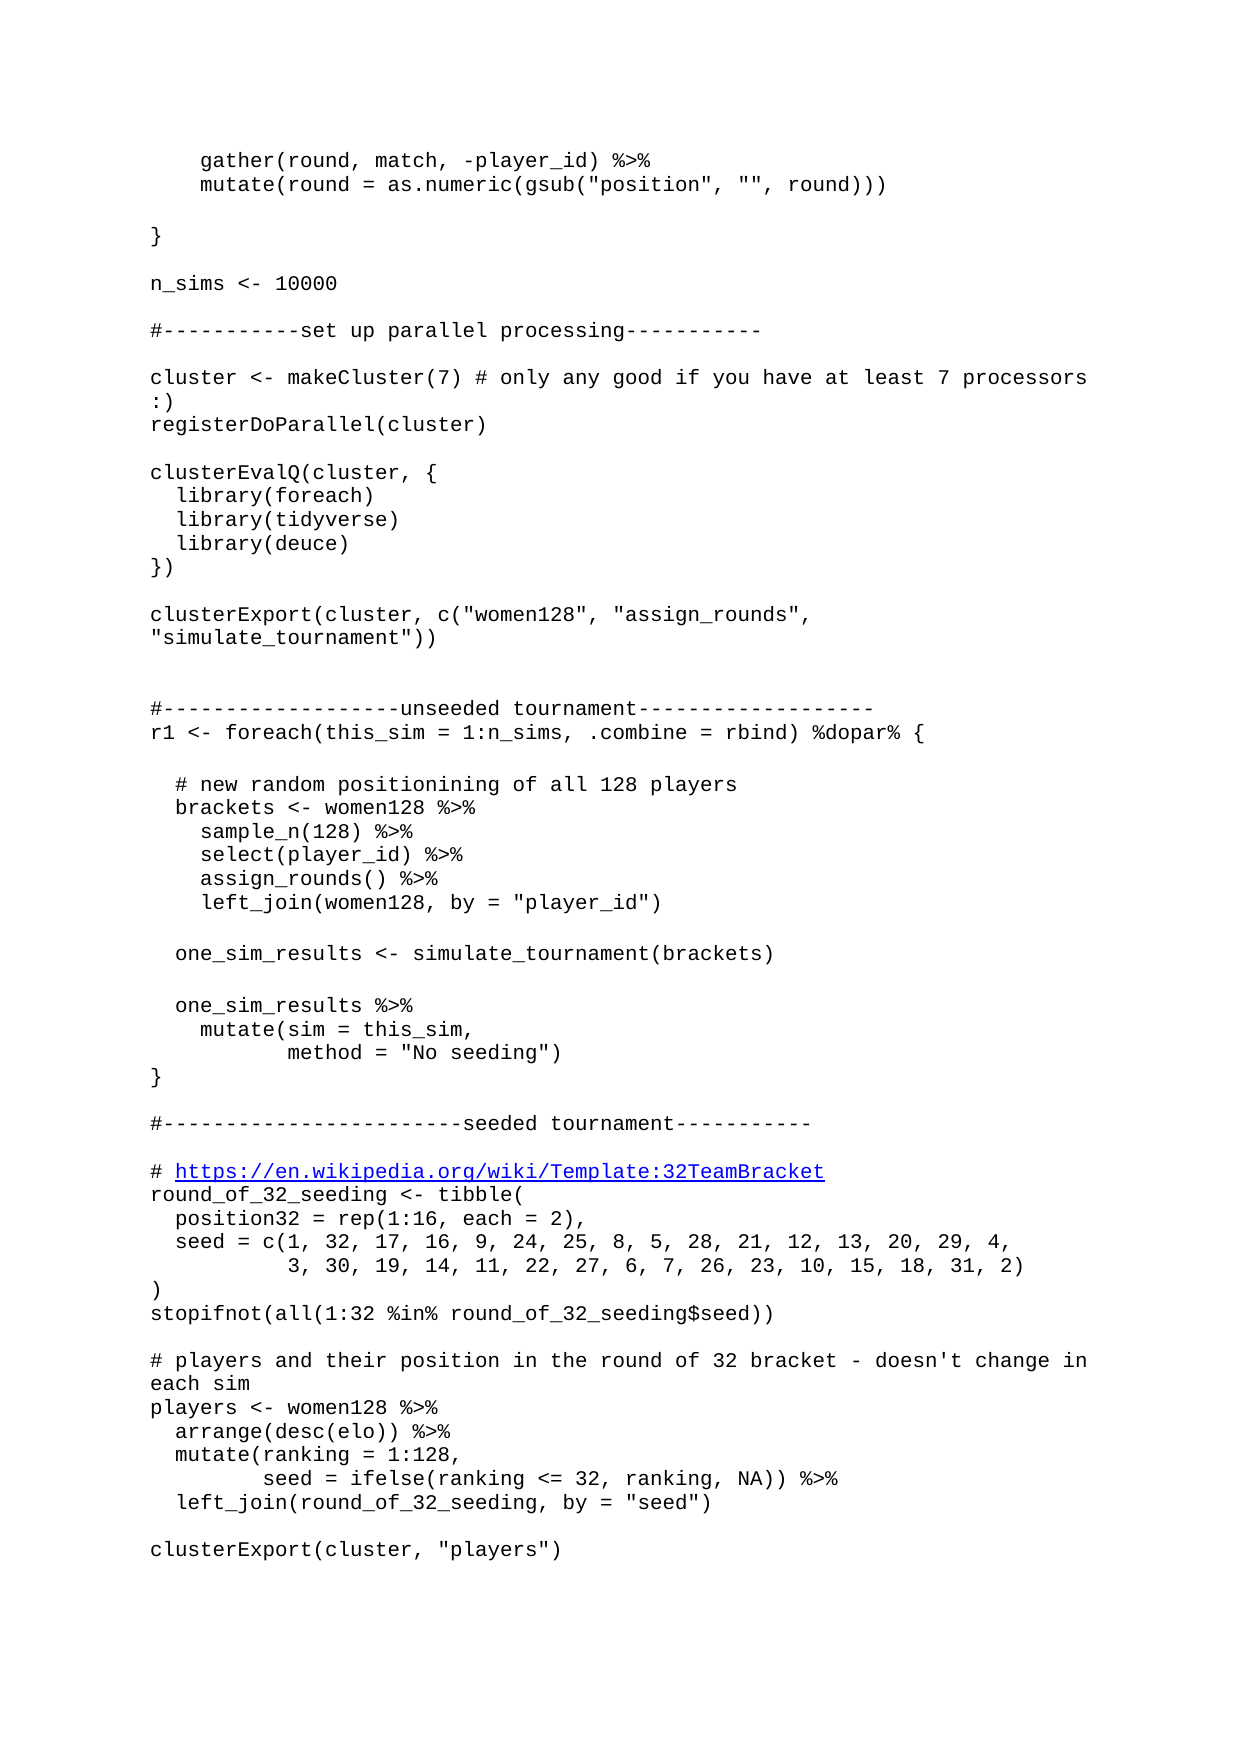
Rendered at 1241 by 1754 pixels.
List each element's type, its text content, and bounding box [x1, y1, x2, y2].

text # https://en.wikipedia.org/wiki/Template:32TeamBracket [150, 1161, 1090, 1184]
text #------------------------seeded tournament----------- [150, 1113, 1090, 1137]
text cluster <- makeCluster(7) # only any good if you have at least 7 processors :) [150, 367, 1090, 414]
text left_join(round_of_32_seeding, by = "seed") [150, 1492, 1090, 1515]
text seed = ifelse(ranking <= 32, ranking, NA)) %>% [150, 1468, 1090, 1492]
text 3, 30, 19, 14, 11, 22, 27, 6, 7, 26, 23, 10, 15, 18, 31, 2) [150, 1255, 1090, 1279]
text n_sims <- 10000 [150, 273, 1090, 296]
text clusterExport(cluster, "players") [150, 1539, 1090, 1563]
text arrange(desc(elo)) %>% [150, 1421, 1090, 1444]
text } [150, 1066, 1090, 1090]
text one_sim_results <- simulate_tournament(brackets) [150, 943, 1090, 967]
text clusterEvalQ(cluster, { [150, 462, 1090, 485]
text stopifnot(all(1:32 %in% round_of_32_seeding$seed)) [150, 1302, 1090, 1326]
text position32 = rep(1:16, each = 2), [150, 1208, 1090, 1232]
text registerDoParallel(cluster) [150, 414, 1090, 438]
text } [150, 225, 1090, 249]
text library(deuce) [150, 533, 1090, 556]
text brackets <- women128 %>% [150, 797, 1090, 821]
text round_of_32_seeding <- tibble( [150, 1184, 1090, 1208]
text left_join(women128, by = "player_id") [150, 892, 1090, 915]
text # players and their position in the round of 32 bracket - doesn't change in each sim [150, 1350, 1090, 1397]
text mutate(ranking = 1:128, [150, 1444, 1090, 1468]
text library(foreach) [150, 485, 1090, 509]
text players <- women128 %>% [150, 1397, 1090, 1421]
text gather(round, match, -player_id) %>% [150, 150, 1090, 174]
text #-------------------unseeded tournament------------------- [150, 698, 1090, 722]
text method = "No seeding") [150, 1042, 1090, 1066]
text mutate(round = as.numeric(gsub("position", "", round))) [150, 174, 1090, 197]
text sample_n(128) %>% [150, 821, 1090, 844]
text assign_rounds() %>% [150, 868, 1090, 892]
text ) [150, 1279, 1090, 1302]
text select(player_id) %>% [150, 844, 1090, 868]
text clusterExport(cluster, c("women128", "assign_rounds", "simulate_tournament")) [150, 604, 1090, 651]
text }) [150, 556, 1090, 580]
text #-----------set up parallel processing----------- [150, 320, 1090, 343]
text # new random positionining of all 128 players [150, 773, 1090, 797]
text seed = c(1, 32, 17, 16, 9, 24, 25, 8, 5, 28, 21, 12, 13, 20, 29, 4, [150, 1232, 1090, 1255]
text one_sim_results %>% [150, 995, 1090, 1019]
text r1 <- foreach(this_sim = 1:n_sims, .combine = rbind) %dopar% { [150, 722, 1090, 746]
text mutate(sim = this_sim, [150, 1019, 1090, 1042]
text library(tidyverse) [150, 509, 1090, 533]
